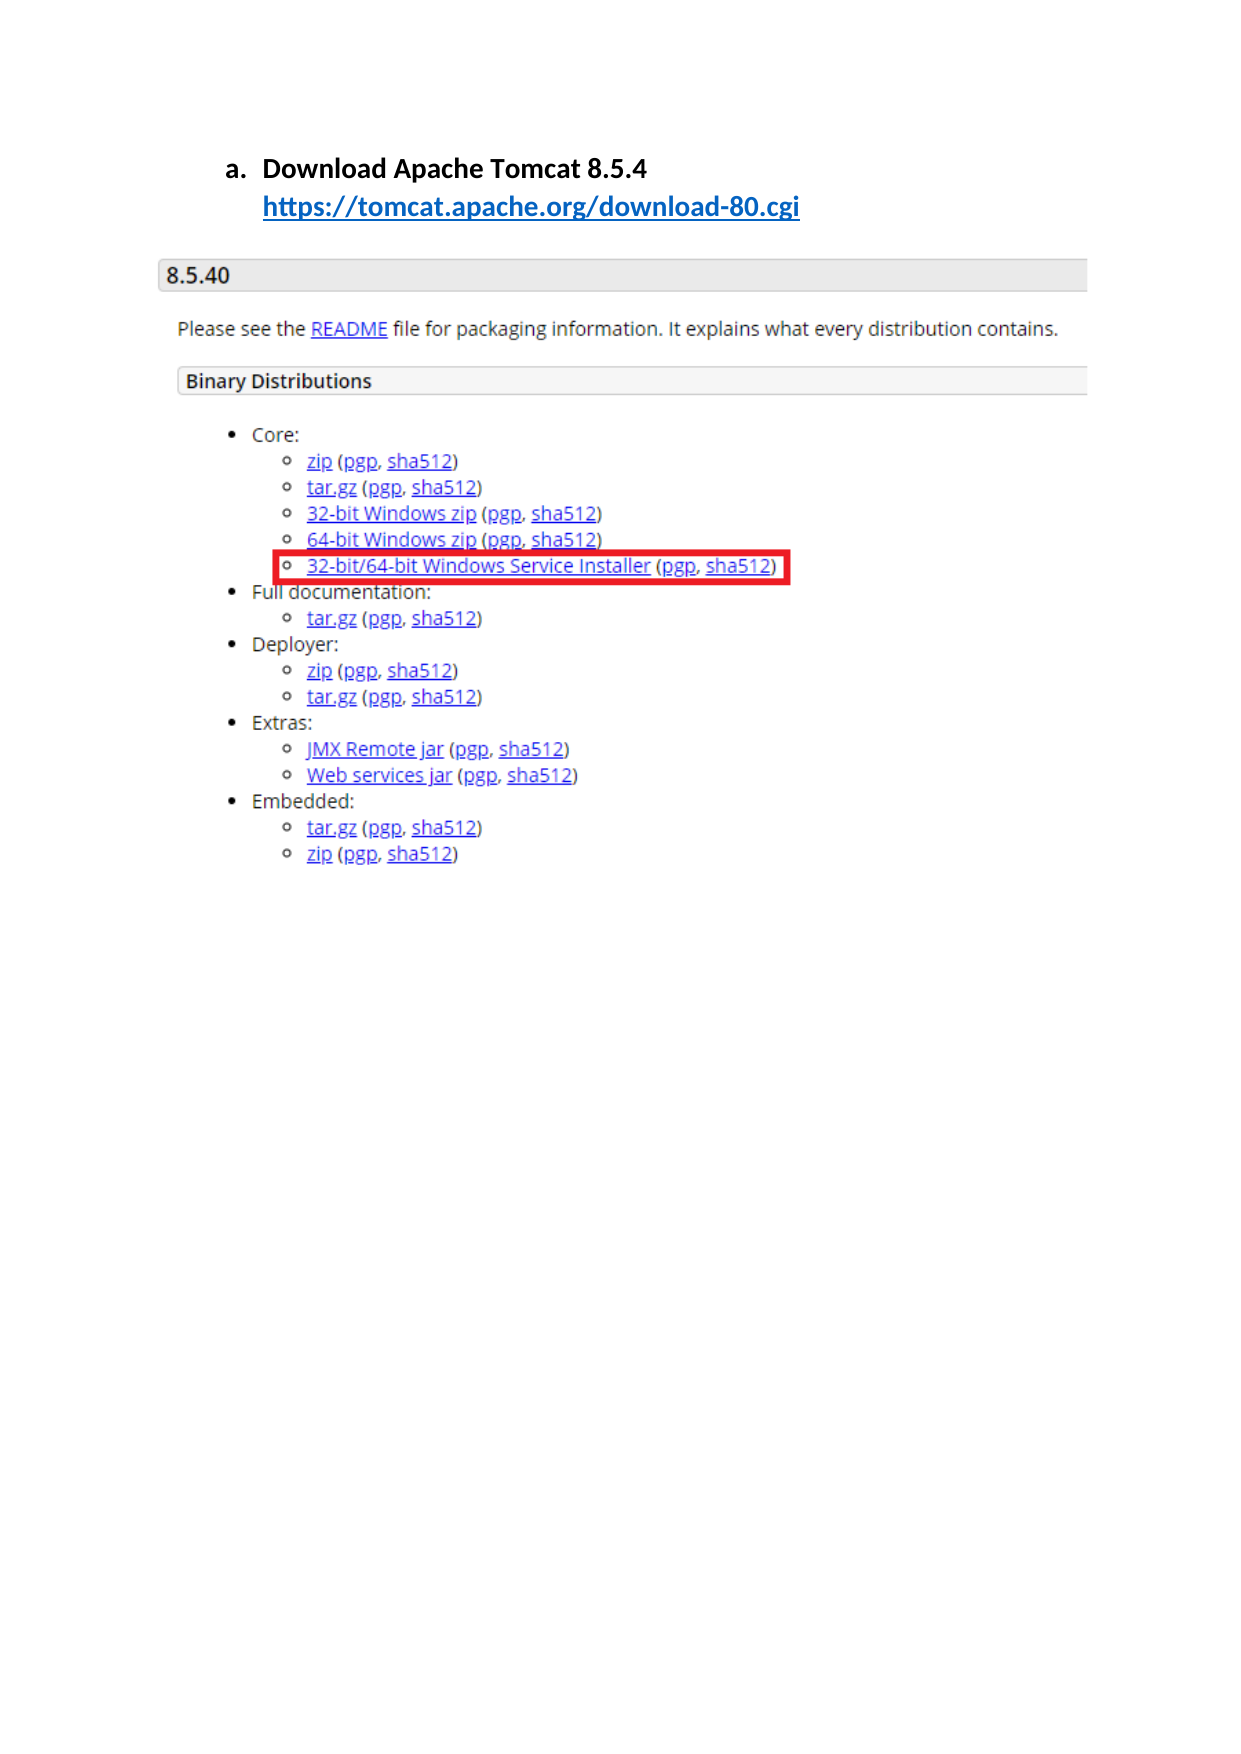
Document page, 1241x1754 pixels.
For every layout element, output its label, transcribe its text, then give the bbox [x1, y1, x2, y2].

list Download Apache Tomcat 8.5.4 https://tomcat.apache.org/download-80.cgi [225, 150, 1090, 224]
picture [150, 242, 1087, 872]
